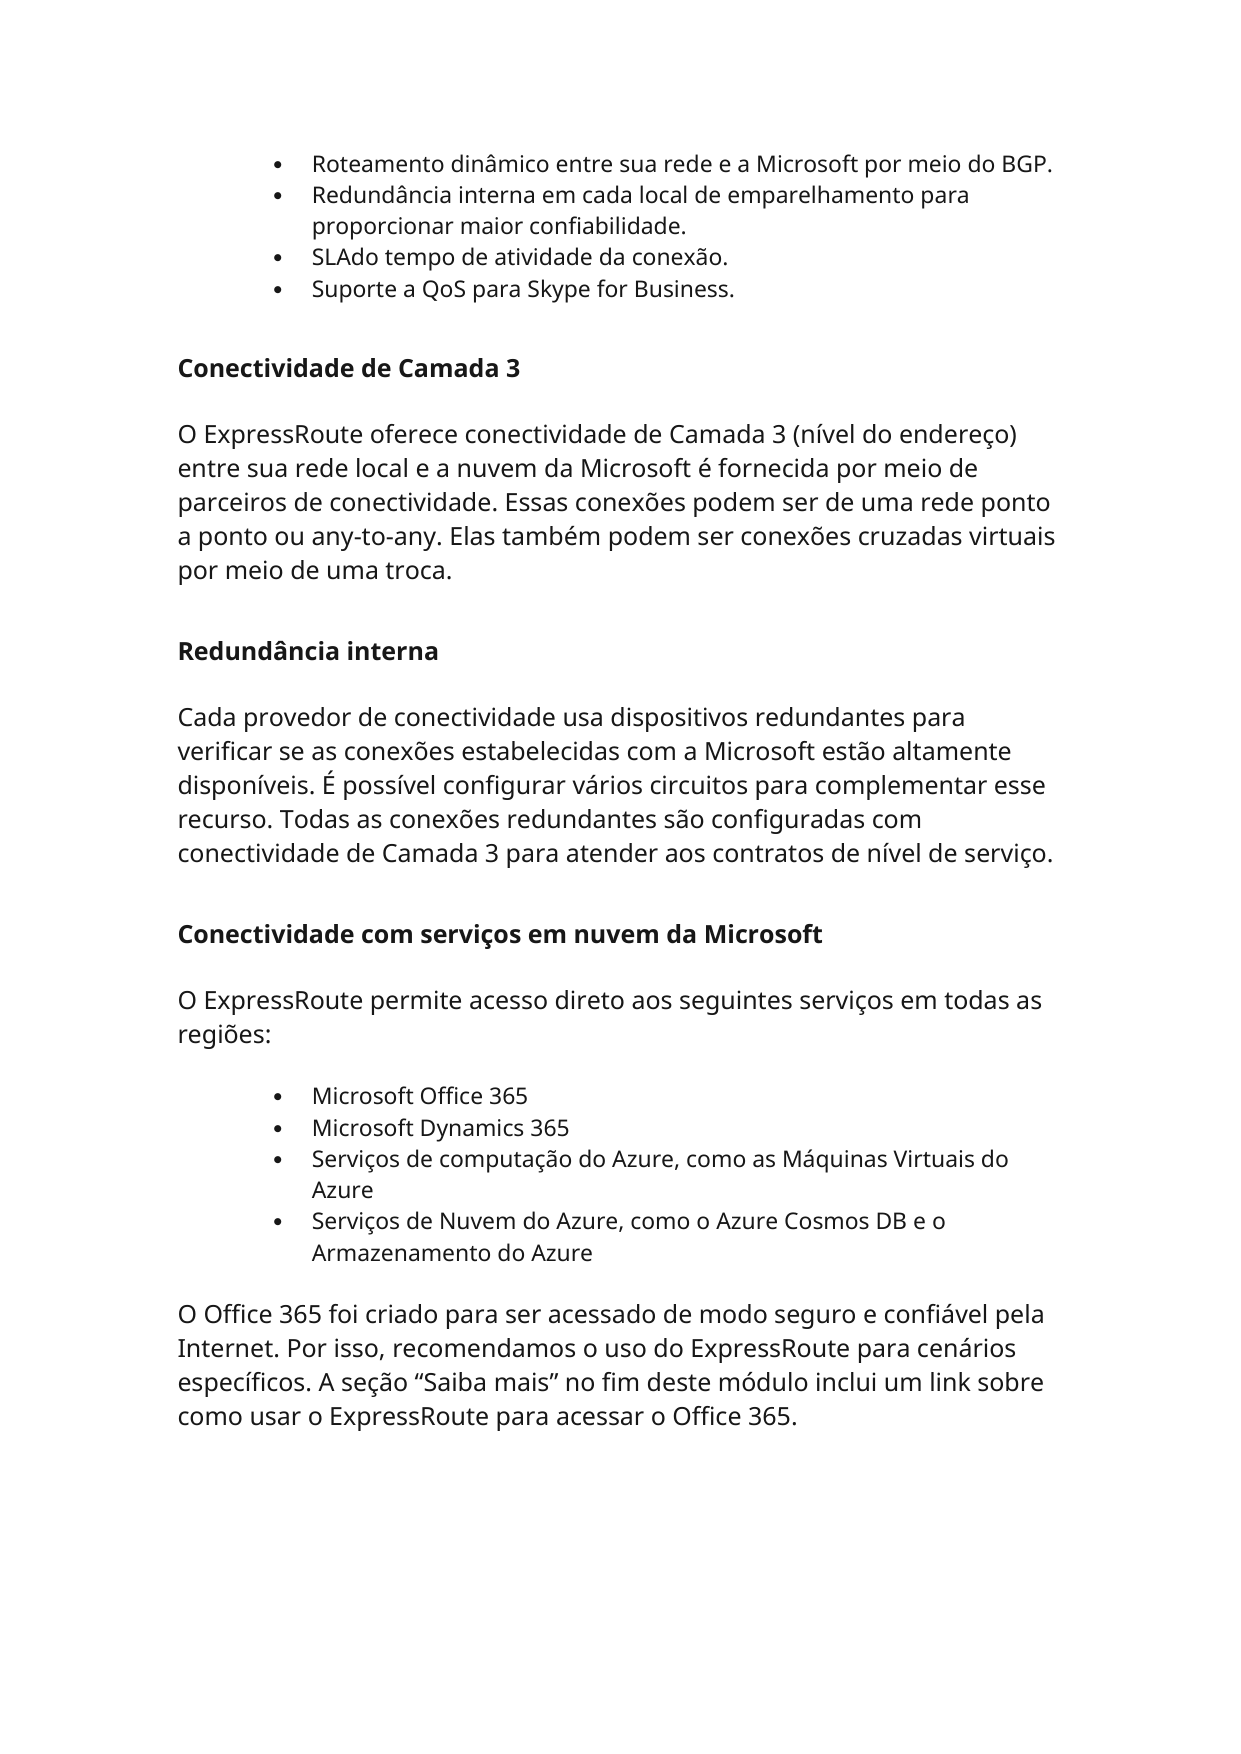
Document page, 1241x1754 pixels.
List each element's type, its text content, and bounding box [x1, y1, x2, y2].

text Cada provedor de conectividade usa dispositivos redundantes para verificar se as conexões estabelecidas com a Microsoft estão altamente disponíveis. É possível configurar vários circuitos para complementar esse recurso. Todas as conexões redundantes são configuradas com conectividade de Camada 3 para atender aos contratos de nível de serviço. [177, 700, 1063, 870]
list SLAdo tempo de atividade da conexão. [274, 241, 1063, 273]
list Suporte a QoS para Skype for Business. [274, 273, 1063, 304]
list Serviços de Nuvem do Azure, como o Azure Cosmos DB e o Armazenamento do Azure [274, 1205, 1063, 1268]
text O ExpressRoute permite acesso direto aos seguintes serviços em todas as regiões: [177, 983, 1063, 1051]
subtitle Conectividade de Camada 3 [177, 351, 1063, 385]
list Redundância interna em cada local de emparelhamento para proporcionar maior confiabilidade. [274, 179, 1063, 241]
text O ExpressRoute oferece conectividade de Camada 3 (nível do endereço) entre sua rede local e a nuvem da Microsoft é fornecida por meio de parceiros de conectividade. Essas conexões podem ser de uma rede ponto a ponto ou any-to-any. Elas também podem ser conexões cruzadas virtuais por meio de uma troca. [177, 417, 1063, 587]
list Microsoft Office 365 [274, 1080, 1063, 1111]
subtitle Redundância interna [177, 634, 1063, 668]
list Serviços de computação do Azure, como as Máquinas Virtuais do Azure [274, 1143, 1063, 1205]
list Microsoft Dynamics 365 [274, 1111, 1063, 1143]
subtitle Conectividade com serviços em nuvem da Microsoft [177, 917, 1063, 951]
list Roteamento dinâmico entre sua rede e a Microsoft por meio do BGP. [274, 148, 1063, 179]
text O Office 365 foi criado para ser acessado de modo seguro e confiável pela Internet. Por isso, recomendamos o uso do ExpressRoute para cenários específicos. A seção “Saiba mais” no fim deste módulo inclui um link sobre como usar o ExpressRoute para acessar o Office 365. [177, 1297, 1063, 1433]
